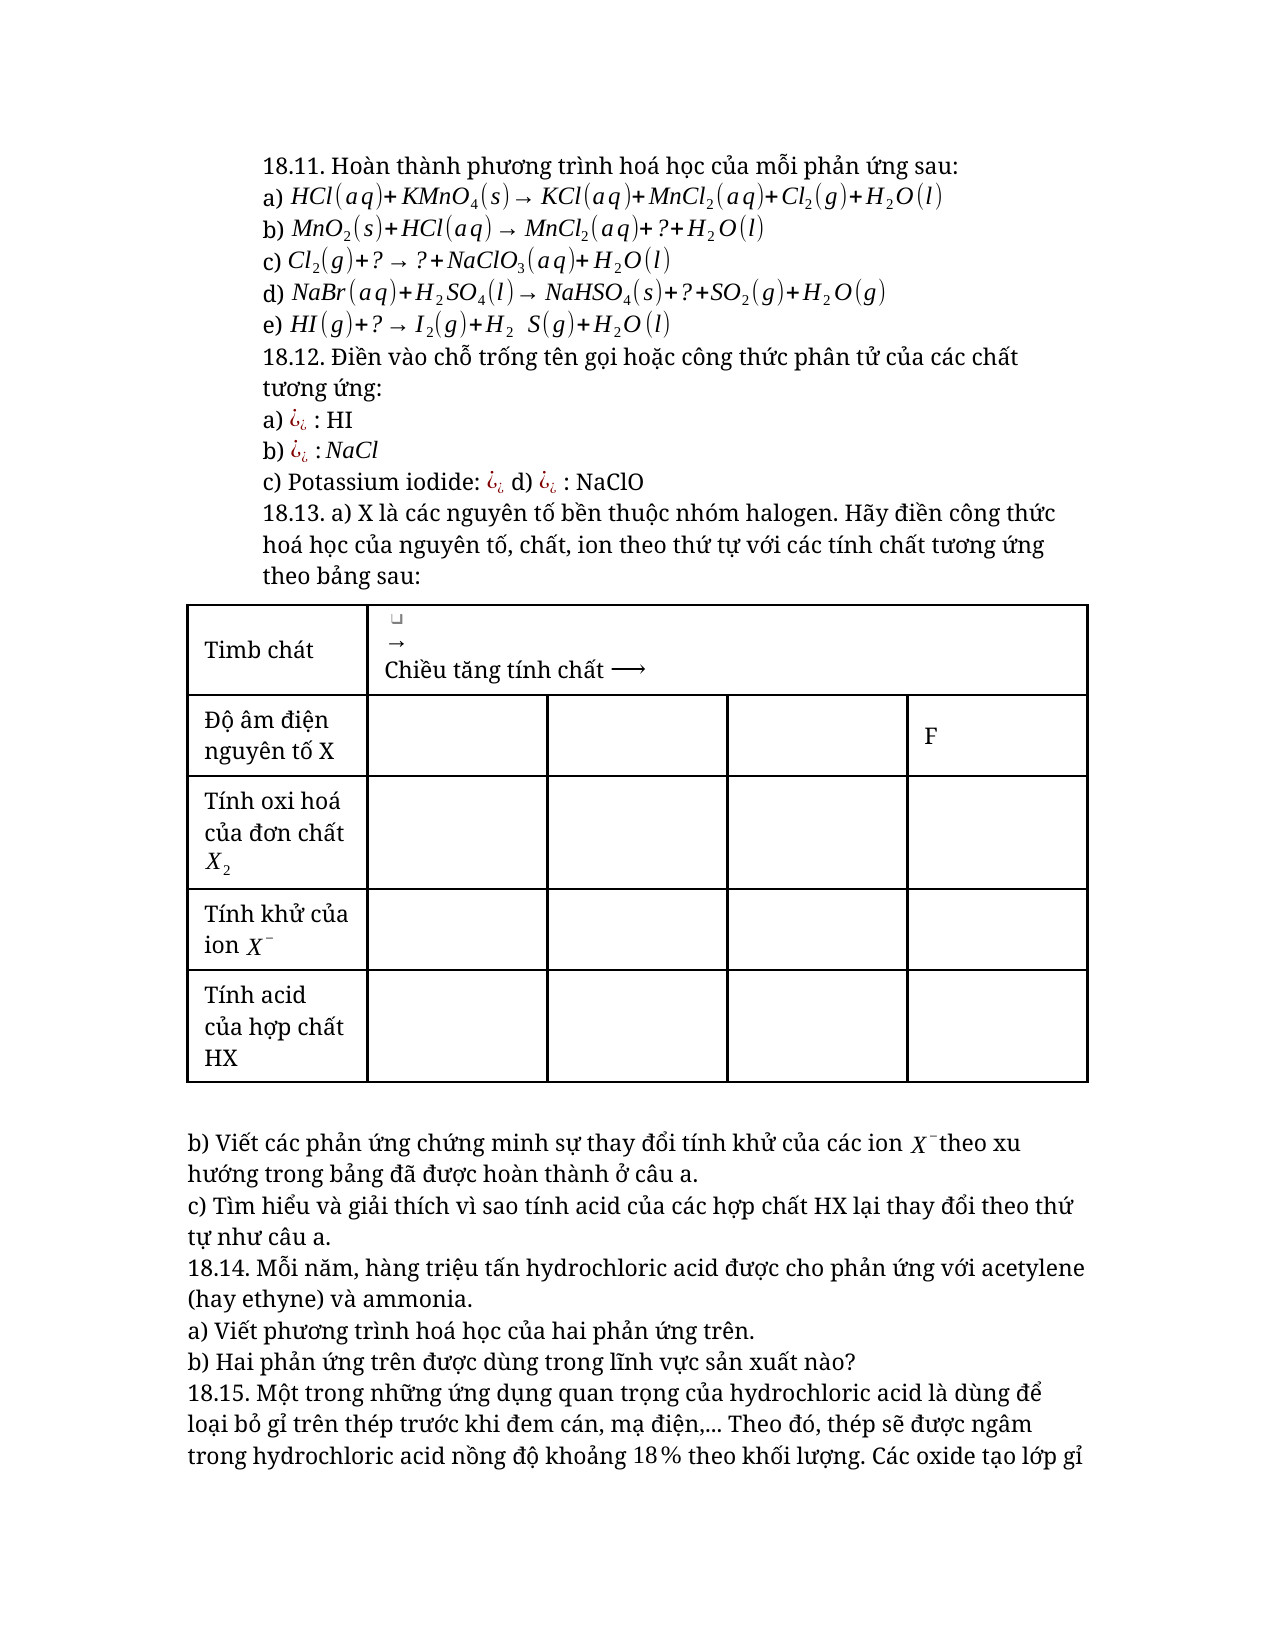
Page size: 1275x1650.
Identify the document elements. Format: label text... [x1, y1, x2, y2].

table_cell Tính oxi hoá của đơn chất [189, 777, 366, 887]
table_cell [729, 696, 906, 775]
table_cell F [909, 696, 1086, 775]
table_cell [909, 777, 1086, 887]
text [187, 1127, 1087, 1471]
table_cell [549, 696, 726, 775]
table_header Chiều tăng tính chất [369, 606, 1086, 694]
table_cell [729, 890, 906, 969]
table_header Timb chát [189, 606, 366, 694]
table_cell [909, 971, 1086, 1081]
table_cell [549, 971, 726, 1081]
table_cell [729, 777, 906, 887]
table_cell [369, 890, 546, 969]
table_cell [729, 971, 906, 1081]
table_cell [549, 890, 726, 969]
table_cell [549, 777, 726, 887]
table_cell Tính khử của ion [189, 890, 366, 969]
table_cell [369, 971, 546, 1081]
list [225, 150, 1087, 591]
table_cell [909, 890, 1086, 969]
table_cell Tính acid của hợp chất HX [189, 971, 366, 1081]
table_cell Độ âm điện nguyên tố X [189, 696, 366, 775]
table_cell [369, 777, 546, 887]
table_cell [369, 696, 546, 775]
